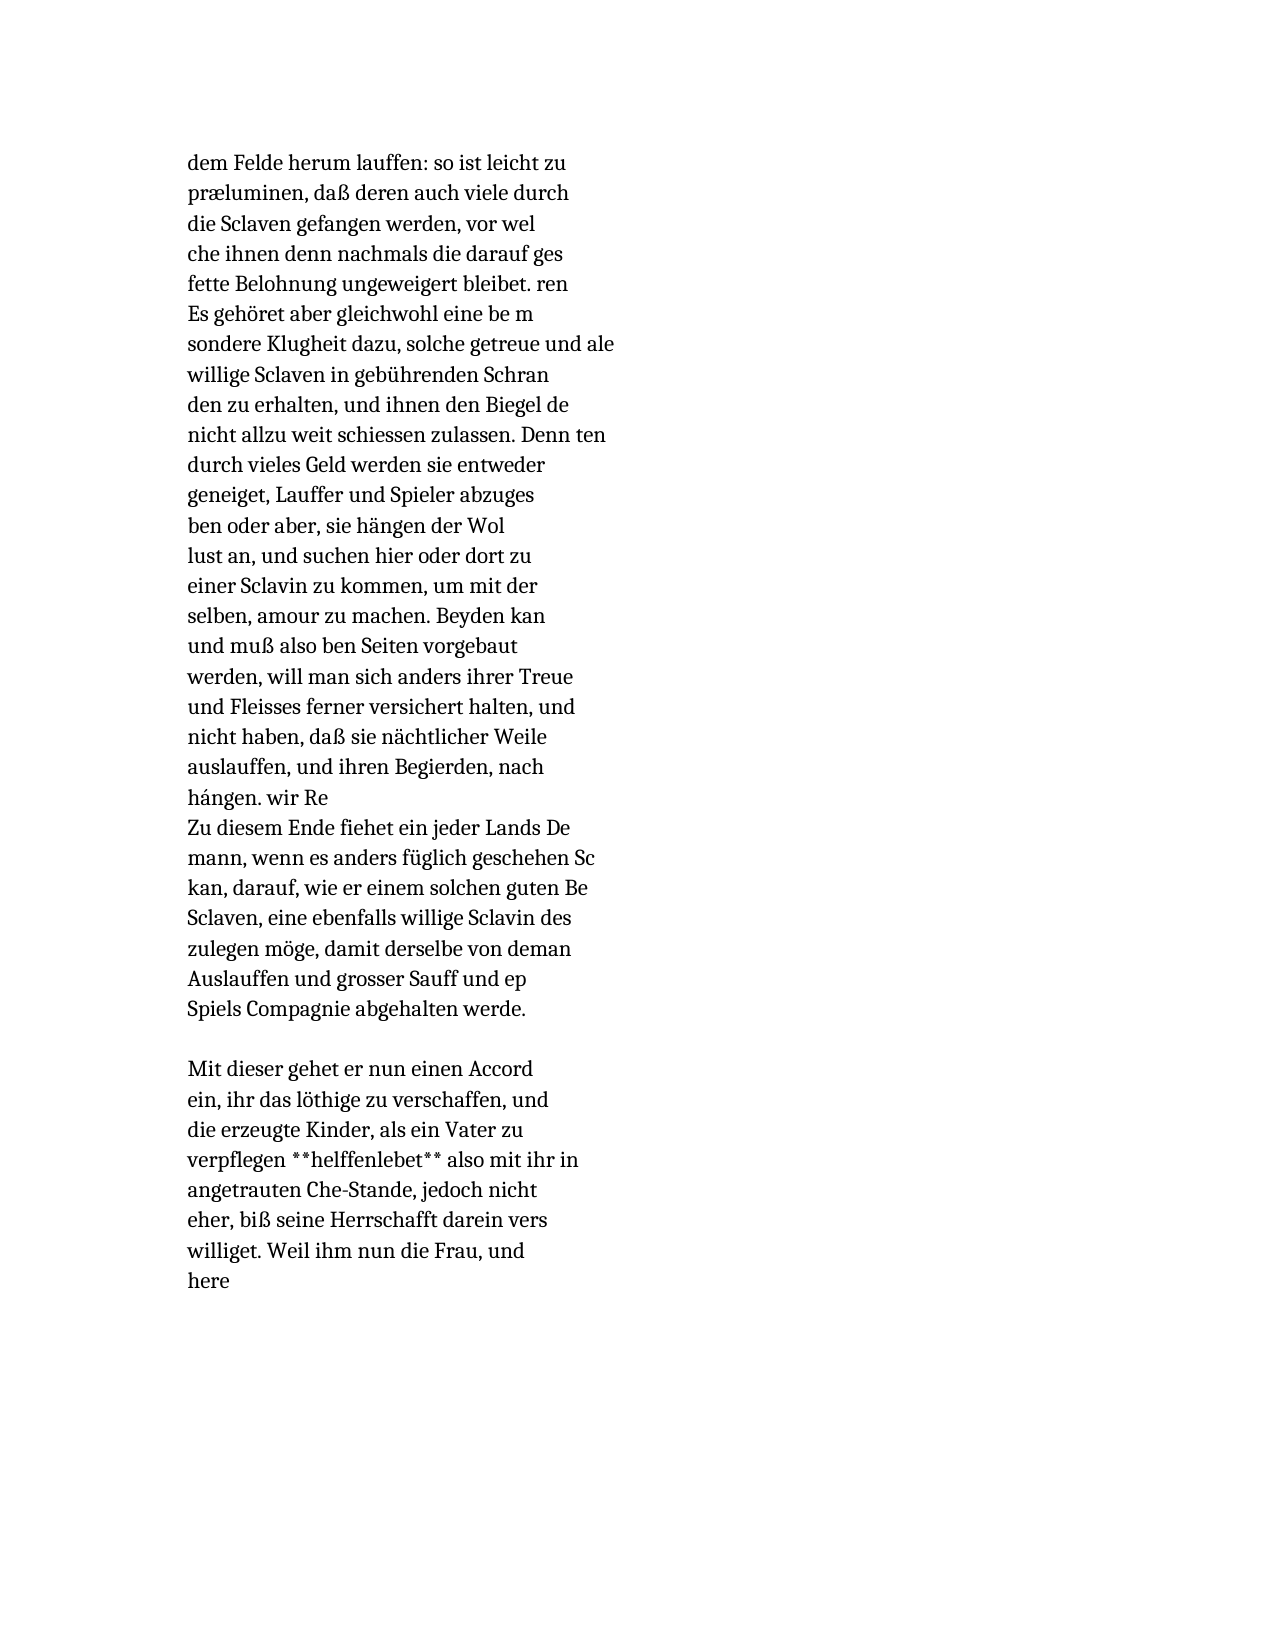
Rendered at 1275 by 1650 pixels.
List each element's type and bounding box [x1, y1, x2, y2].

text [187, 150, 1087, 1324]
